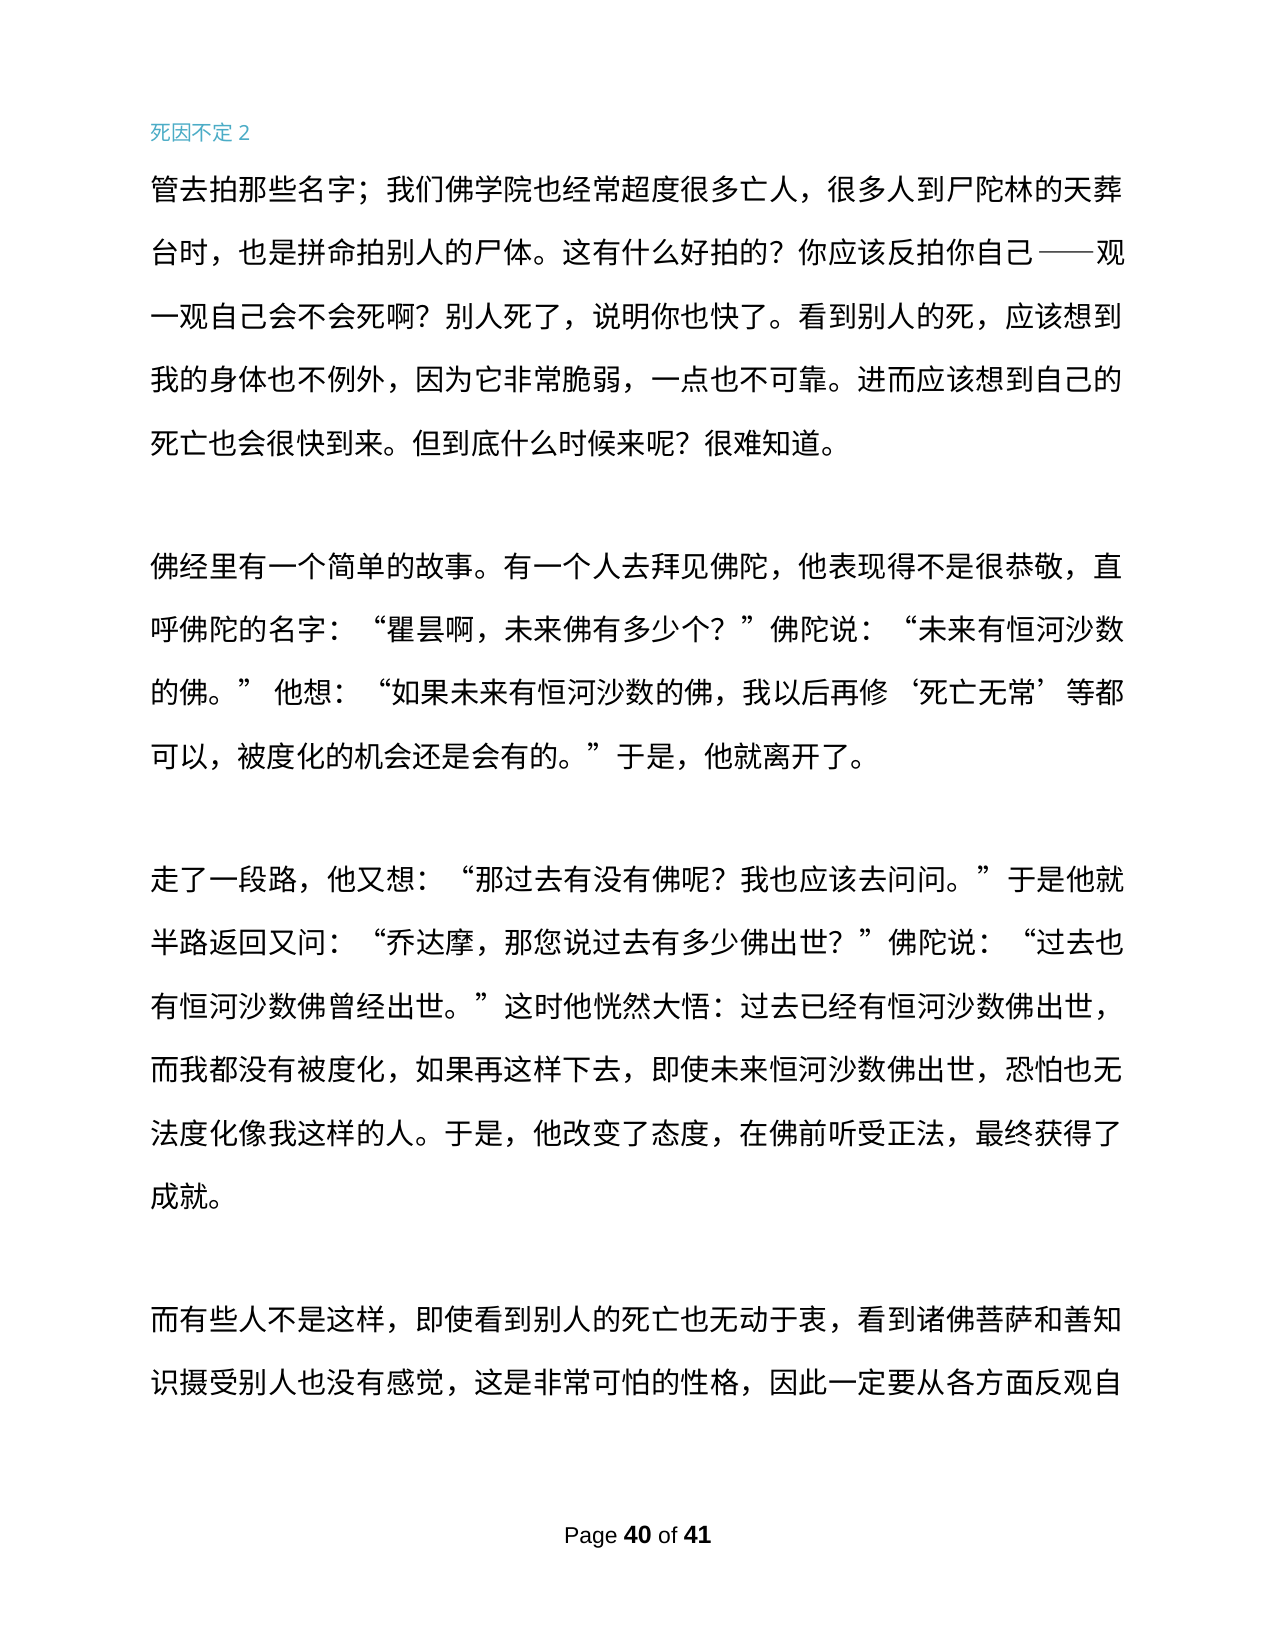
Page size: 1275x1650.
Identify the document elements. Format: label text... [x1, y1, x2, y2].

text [150, 167, 1125, 463]
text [150, 1297, 1125, 1402]
text 佛经里有一个简单的故事。有一个人去拜见佛陀，他表现得不是很恭敬，直呼佛陀的名字：“瞿昙啊，未来佛有多少个？”佛陀说：“未来有恒河沙数的佛。” 他想：“如果未来有恒河沙数的佛，我以后再修‘死亡无常’等都可以，被度化的机会还是会有的。”于是，他就离开了。 [150, 543, 1125, 776]
text 走了一段路，他又想：“那过去有没有佛呢？我也应该去问问。”于是他就半路返回又问：“乔达摩，那您说过去有多少佛出世？”佛陀说：“过去也有恒河沙数佛曾经出世。”这时他恍然大悟：过去已经有恒河沙数佛出世，而我都没有被度化，如果再这样下去，即使未来恒河沙数佛出世，恐怕也无法度化像我这样的人。于是，他改变了态度，在佛前听受正法，最终获得了成就。 [150, 856, 1125, 1216]
